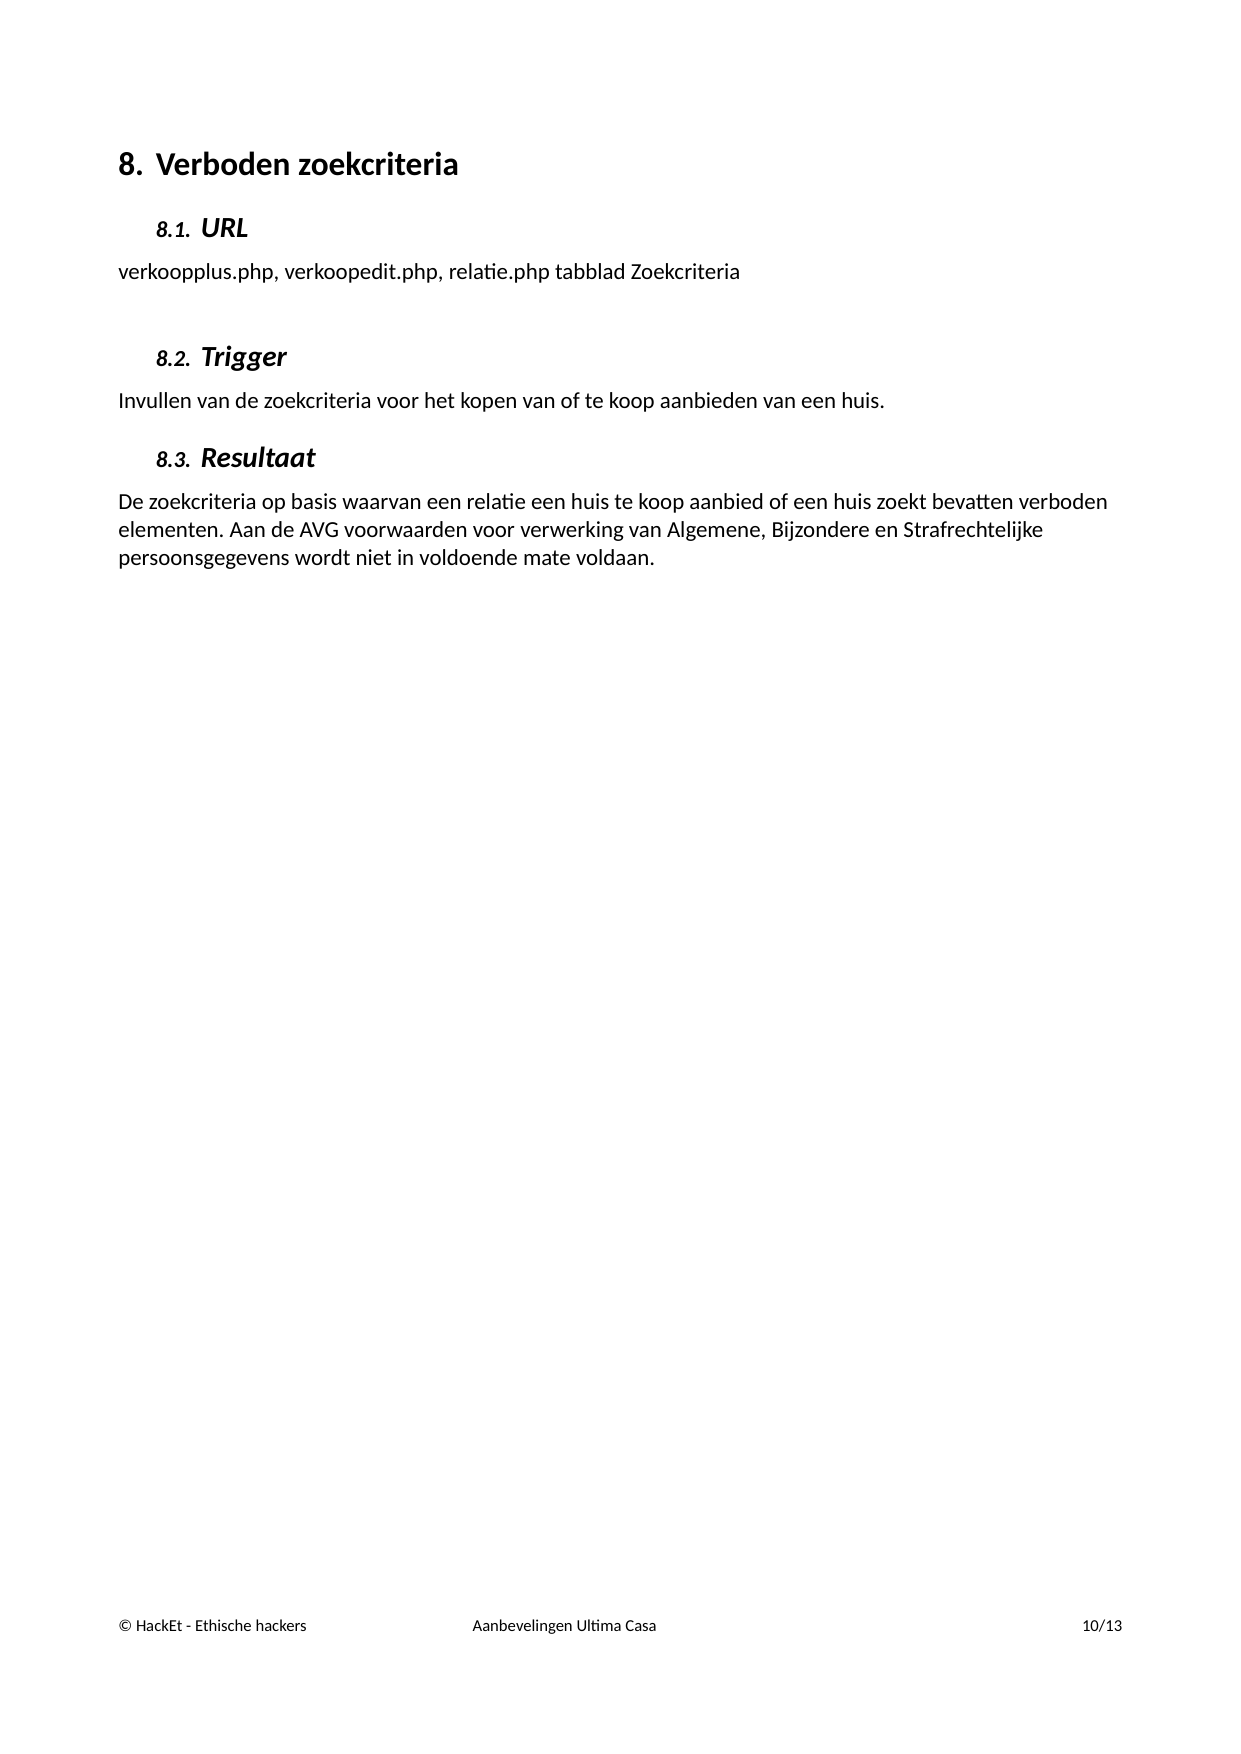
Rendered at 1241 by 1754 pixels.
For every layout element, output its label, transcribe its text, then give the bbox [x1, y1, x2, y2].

text Invullen van de zoekcriteria voor het kopen van of te koop aanbieden van een huis. [118, 386, 1122, 414]
subtitle Trigger [156, 338, 1122, 374]
subtitle Resultaat [156, 439, 1122, 475]
text De zoekcriteria op basis waarvan een relatie een huis te koop aanbied of een huis zoekt bevatten verboden elementen. Aan de AVG voorwaarden voor verwerking van Algemene, Bijzondere en Strafrechtelijke persoonsgegevens wordt niet in voldoende mate voldaan. [118, 487, 1122, 571]
text verkoopplus.php, verkoopedit.php, relatie.php tabblad Zoekcriteria [118, 257, 1122, 285]
subtitle Verboden zoekcriteria [118, 143, 1122, 184]
subtitle URL [156, 209, 1122, 244]
